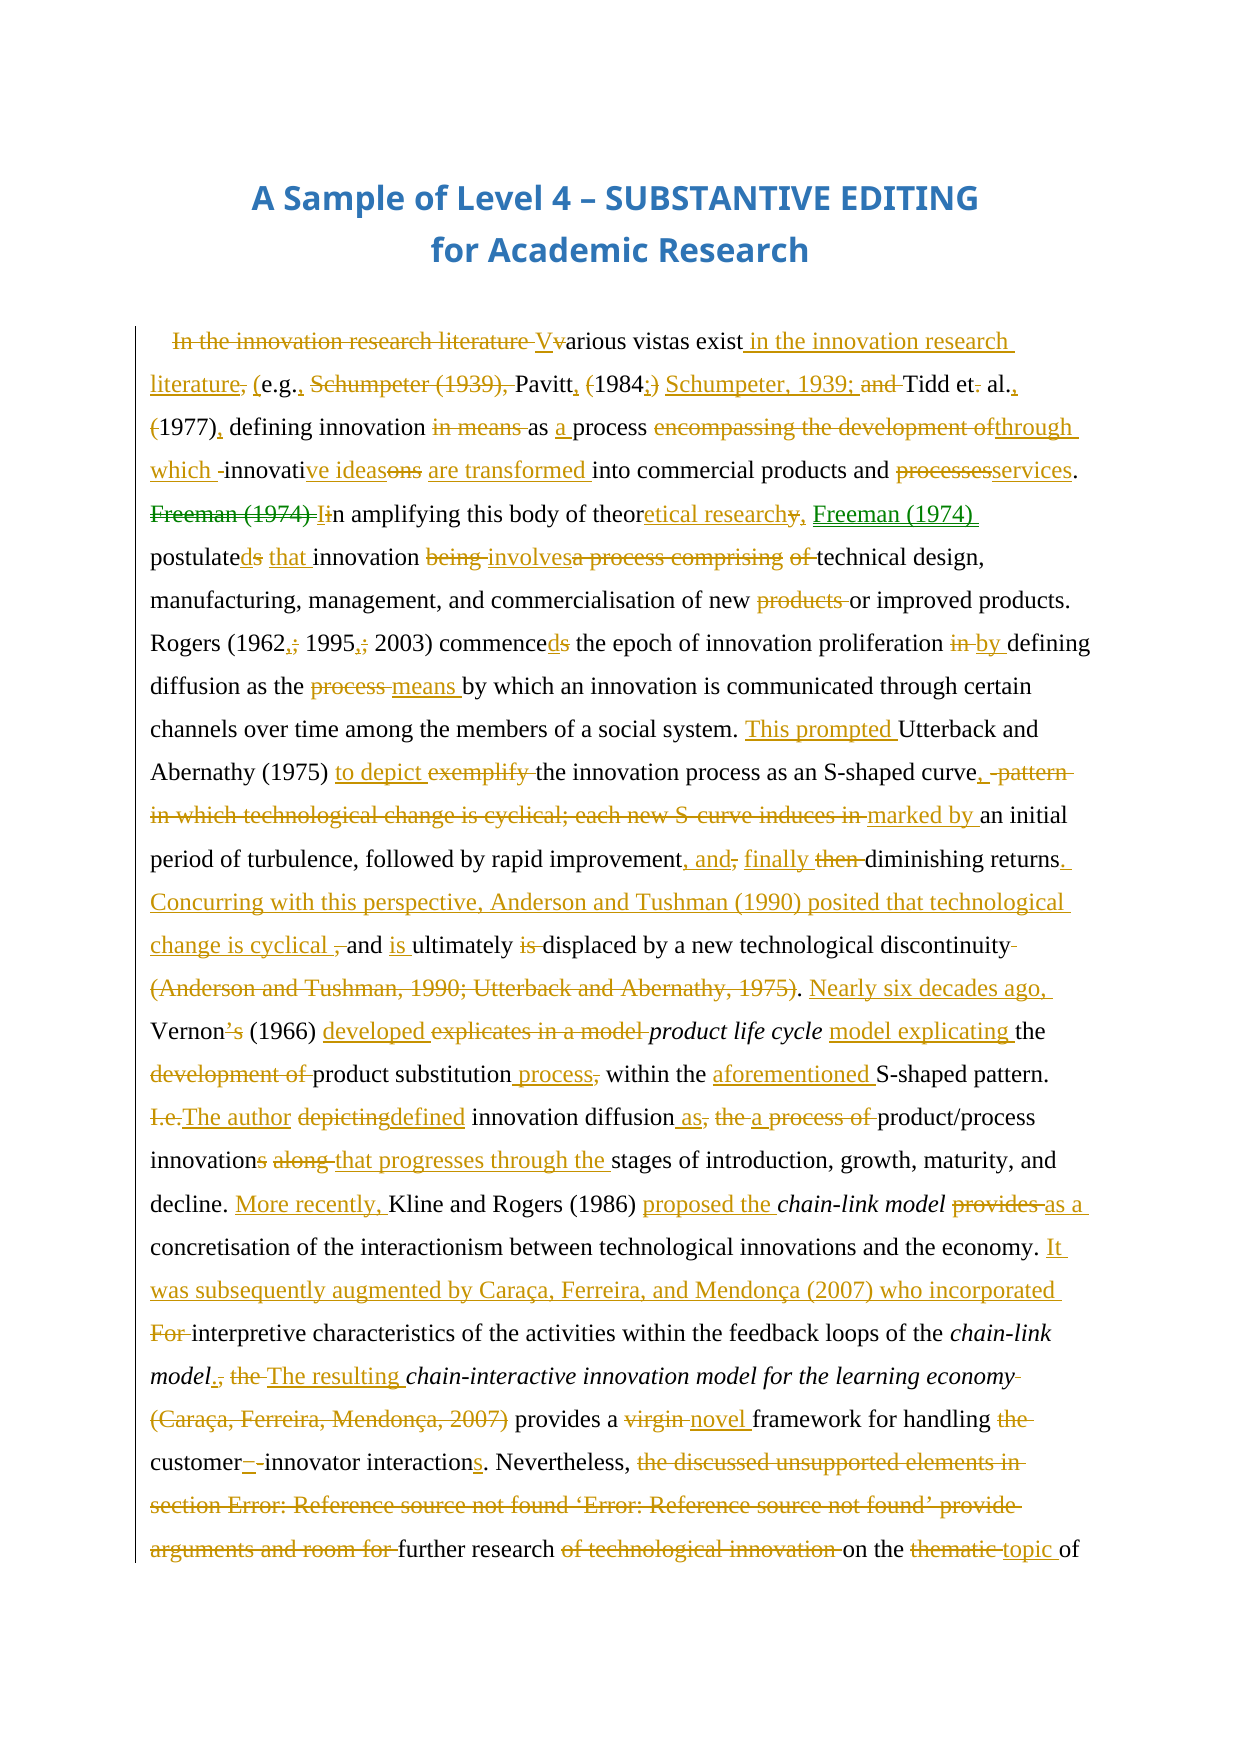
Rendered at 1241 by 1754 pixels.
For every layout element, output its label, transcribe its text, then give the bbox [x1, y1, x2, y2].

subtitle A Sample of Level 4 – SUBSTANTIVE EDITING for Academic Research [150, 175, 1090, 273]
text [150, 326, 1090, 1562]
